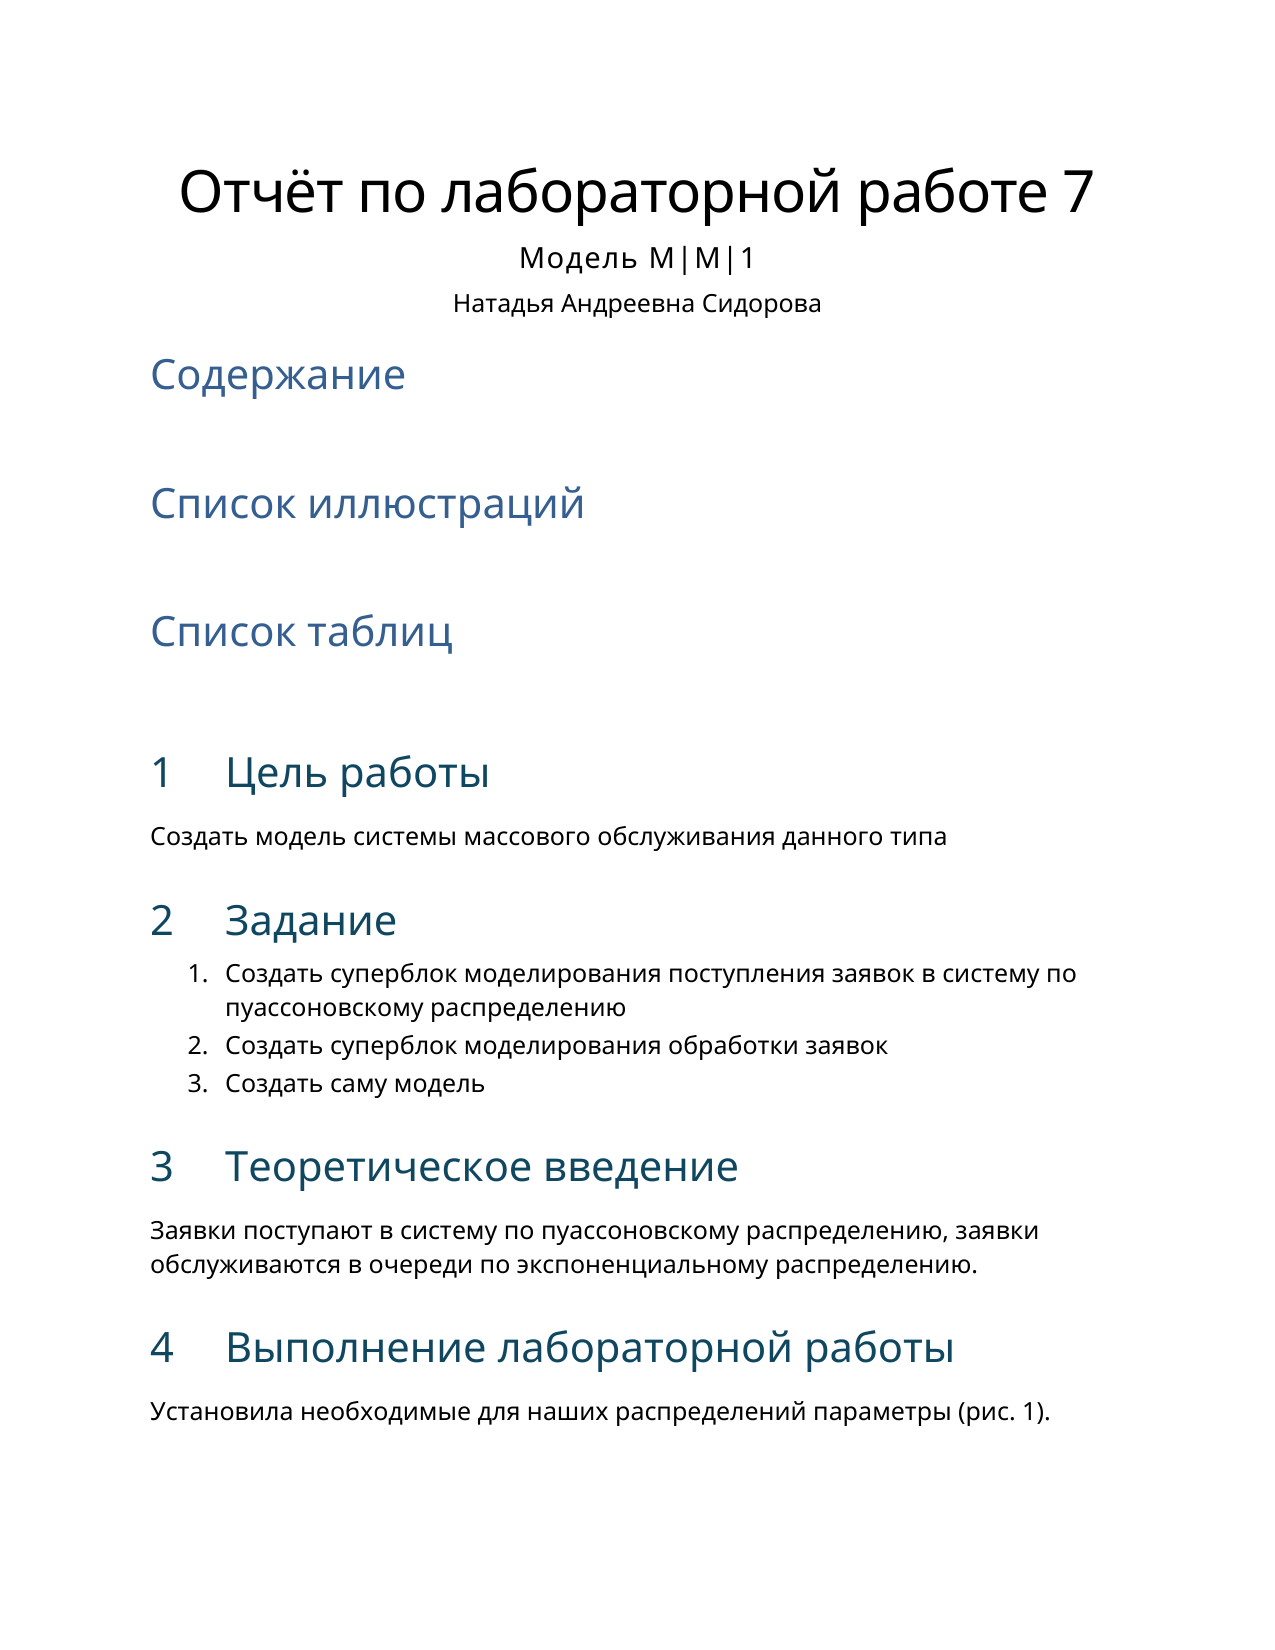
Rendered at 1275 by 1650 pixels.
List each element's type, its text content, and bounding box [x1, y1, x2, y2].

text Создать модель системы массового обслуживания данного типа [150, 819, 1125, 853]
title Отчёт по лабораторной работе 7 [150, 150, 1125, 229]
subtitle 3 Теоретическое введение [150, 1137, 1125, 1193]
list Создать суперблок моделирования поступления заявок в систему по пуассоновскому распределению [187, 956, 1125, 1024]
text Натадья Андреевна Сидорова [150, 286, 1125, 320]
subtitle 1 Цель работы [150, 743, 1125, 800]
list Создать суперблок моделирования обработки заявок [187, 1027, 1125, 1061]
text Заявки поступают в систему по пуассоновскому распределению, заявки обслуживаются в очереди по экспоненциальному распределению. [150, 1212, 1125, 1280]
subtitle 4 Выполнение лабораторной работы [150, 1318, 1125, 1375]
subtitle 2 Задание [150, 890, 1125, 947]
subtitle Модель М|M|1 [150, 238, 1125, 277]
list Создать саму модель [187, 1065, 1125, 1099]
text Установила необходимые для наших распределений параметры (рис. 1). [150, 1393, 1125, 1427]
